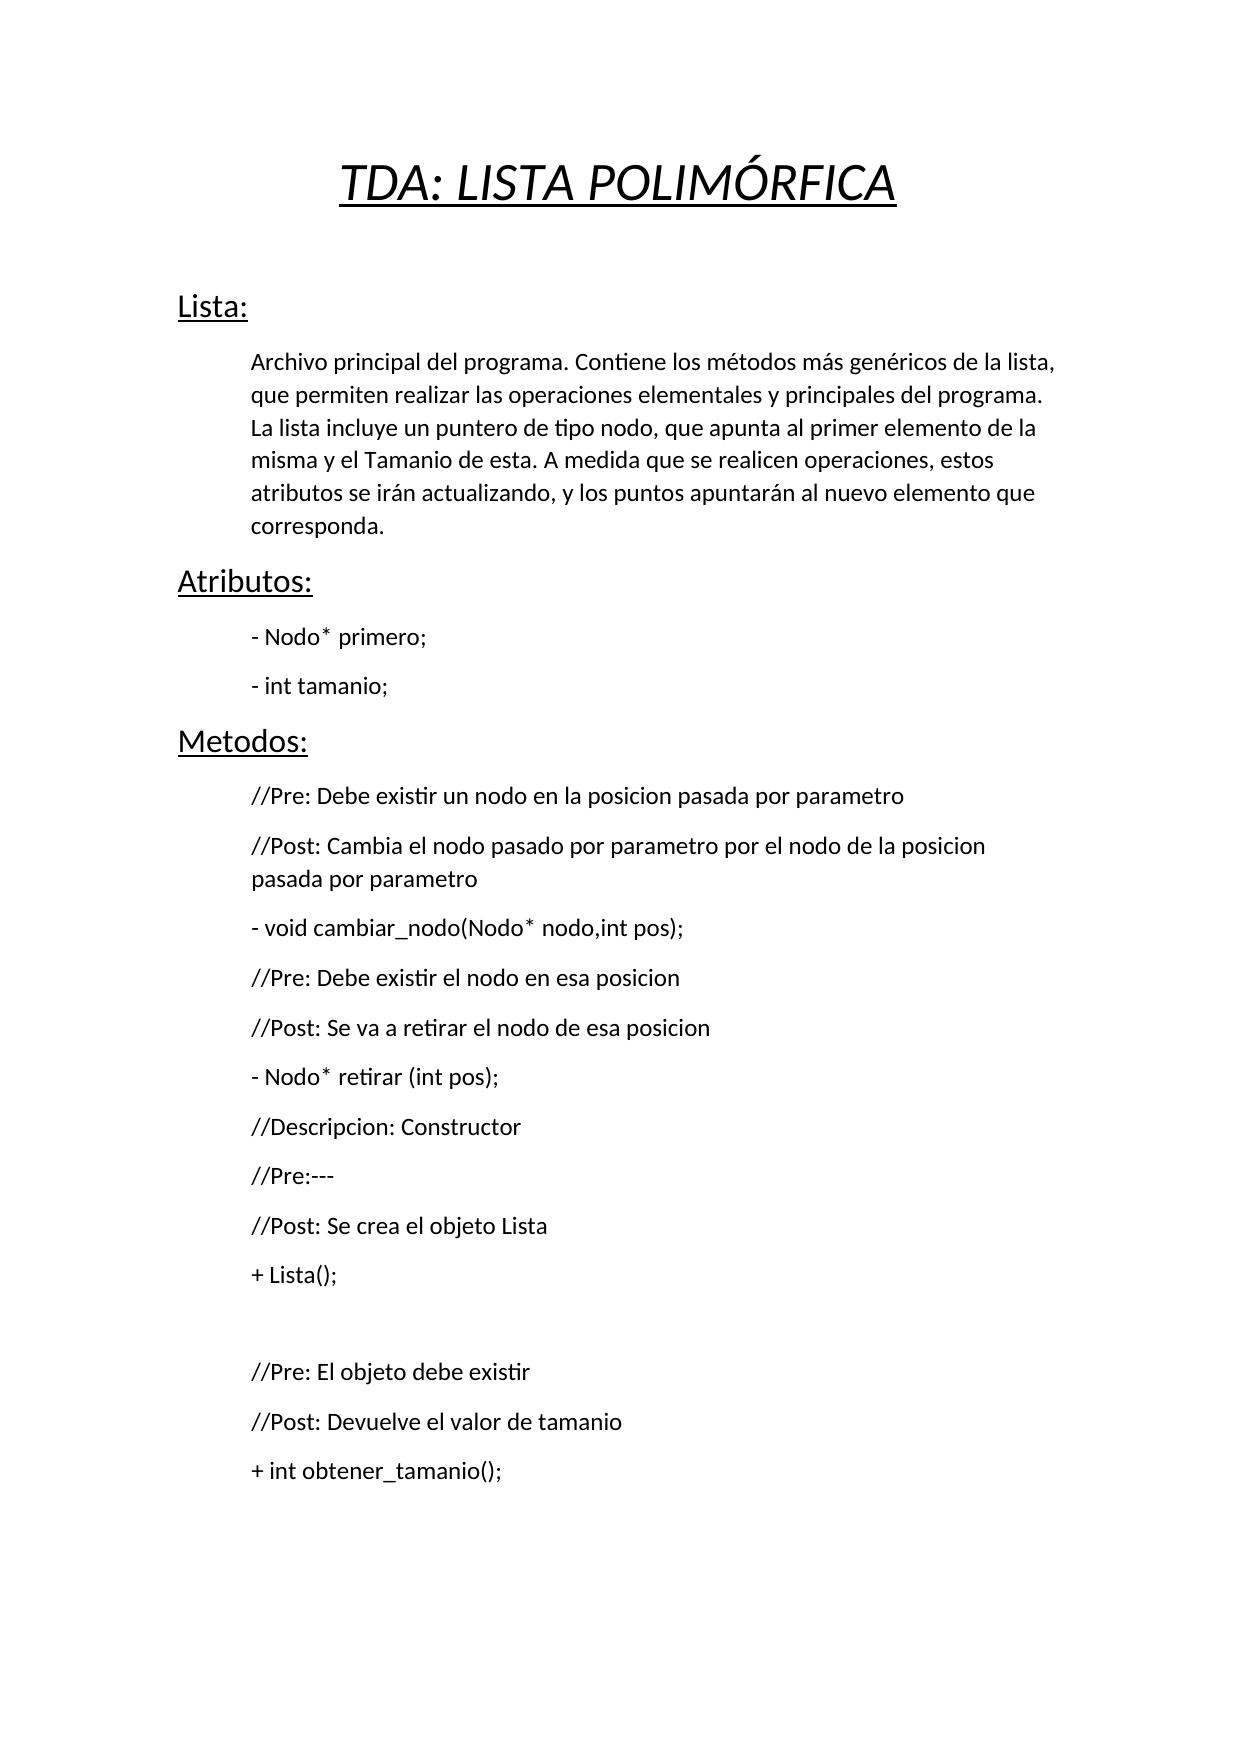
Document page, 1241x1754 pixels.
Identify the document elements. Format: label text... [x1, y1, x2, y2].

text //Post: Cambia el nodo pasado por parametro por el nodo de la posicion pasada por parametro [251, 830, 1063, 893]
text Lista: [177, 285, 1063, 326]
text + Lista(); [177, 1259, 1063, 1290]
text + int obtener_tamanio(); [177, 1455, 1063, 1486]
text Archivo principal del programa. Contiene los métodos más genéricos de la lista, que permiten realizar las operaciones elementales y principales del programa. La lista incluye un puntero de tipo nodo, que apunta al primer elemento de la misma y el Tamanio de esta. A medida que se realicen operaciones, estos atributos se irán actualizando, y los puntos apuntarán al nuevo elemento que corresponda. [251, 346, 1063, 541]
text //Pre: El objeto debe existir [177, 1356, 1063, 1387]
text //Descripcion: Constructor [177, 1111, 1063, 1141]
text Metodos: [177, 720, 1063, 761]
text //Pre: Debe existir el nodo en esa posicion [177, 962, 1063, 993]
text - Nodo* retirar (int pos); [177, 1061, 1063, 1092]
text TDA: LISTA POLIMÓRFICA [177, 148, 1063, 214]
text //Post: Devuelve el valor de tamanio [177, 1406, 1063, 1436]
text - Nodo* primero; [177, 621, 1063, 651]
text //Post: Se va a retirar el nodo de esa posicion [177, 1012, 1063, 1042]
text //Post: Se crea el objeto Lista [177, 1210, 1063, 1241]
text //Pre: Debe existir un nodo en la posicion pasada por parametro [177, 780, 1063, 811]
text - void cambiar_nodo(Nodo* nodo,int pos); [177, 912, 1063, 943]
text - int tamanio; [177, 670, 1063, 701]
text Atributos: [177, 560, 1063, 601]
text //Pre:--- [177, 1160, 1063, 1191]
